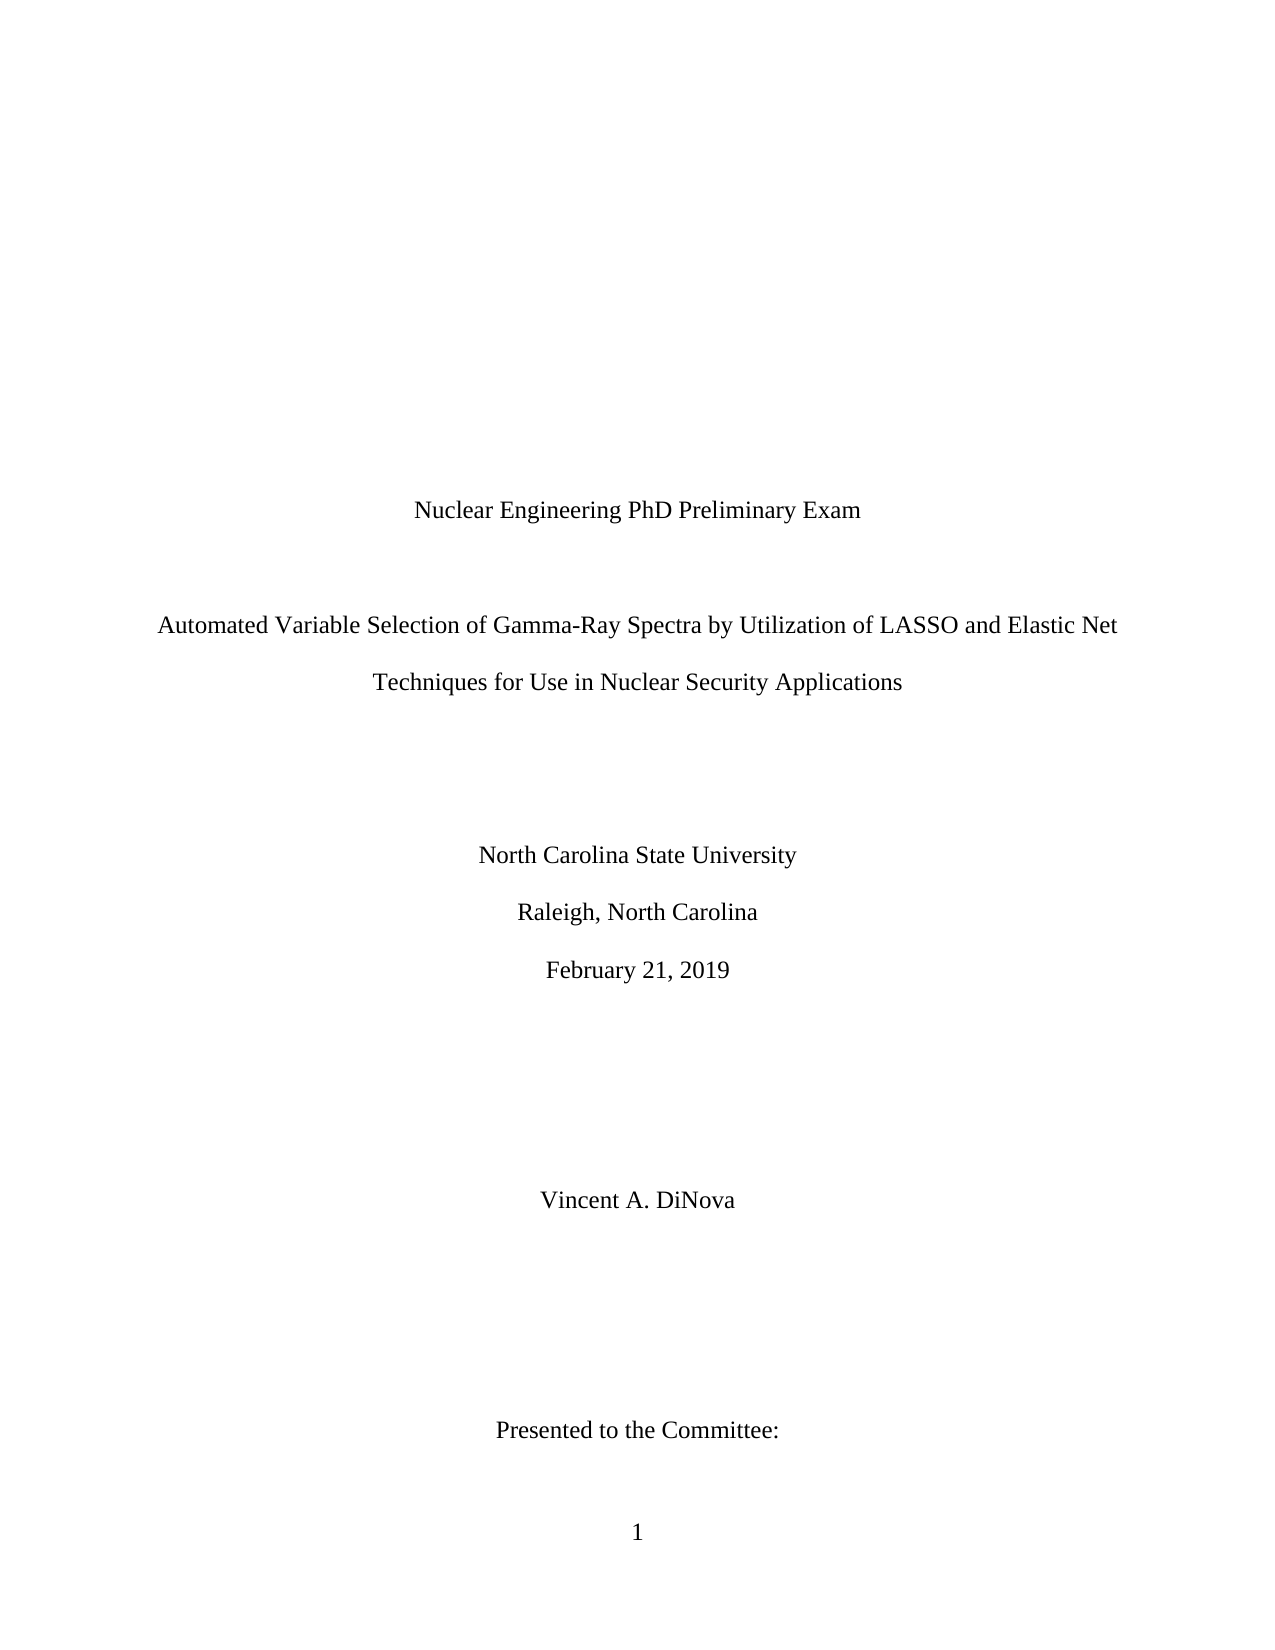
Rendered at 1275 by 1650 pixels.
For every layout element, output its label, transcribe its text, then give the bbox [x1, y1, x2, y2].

text North Carolina State University [150, 840, 1125, 869]
text Vincent A. DiNova [150, 1185, 1125, 1214]
text Automated Variable Selection of Gamma-Ray Spectra by Utilization of LASSO and Elastic Net Techniques for Use in Nuclear Security Applications [150, 610, 1125, 696]
text Raleigh, North Carolina [150, 897, 1125, 926]
text Presented to the Committee: [150, 1415, 1125, 1444]
text Nuclear Engineering PhD Preliminary Exam [150, 495, 1125, 524]
text February 21, 2019 [150, 955, 1125, 984]
